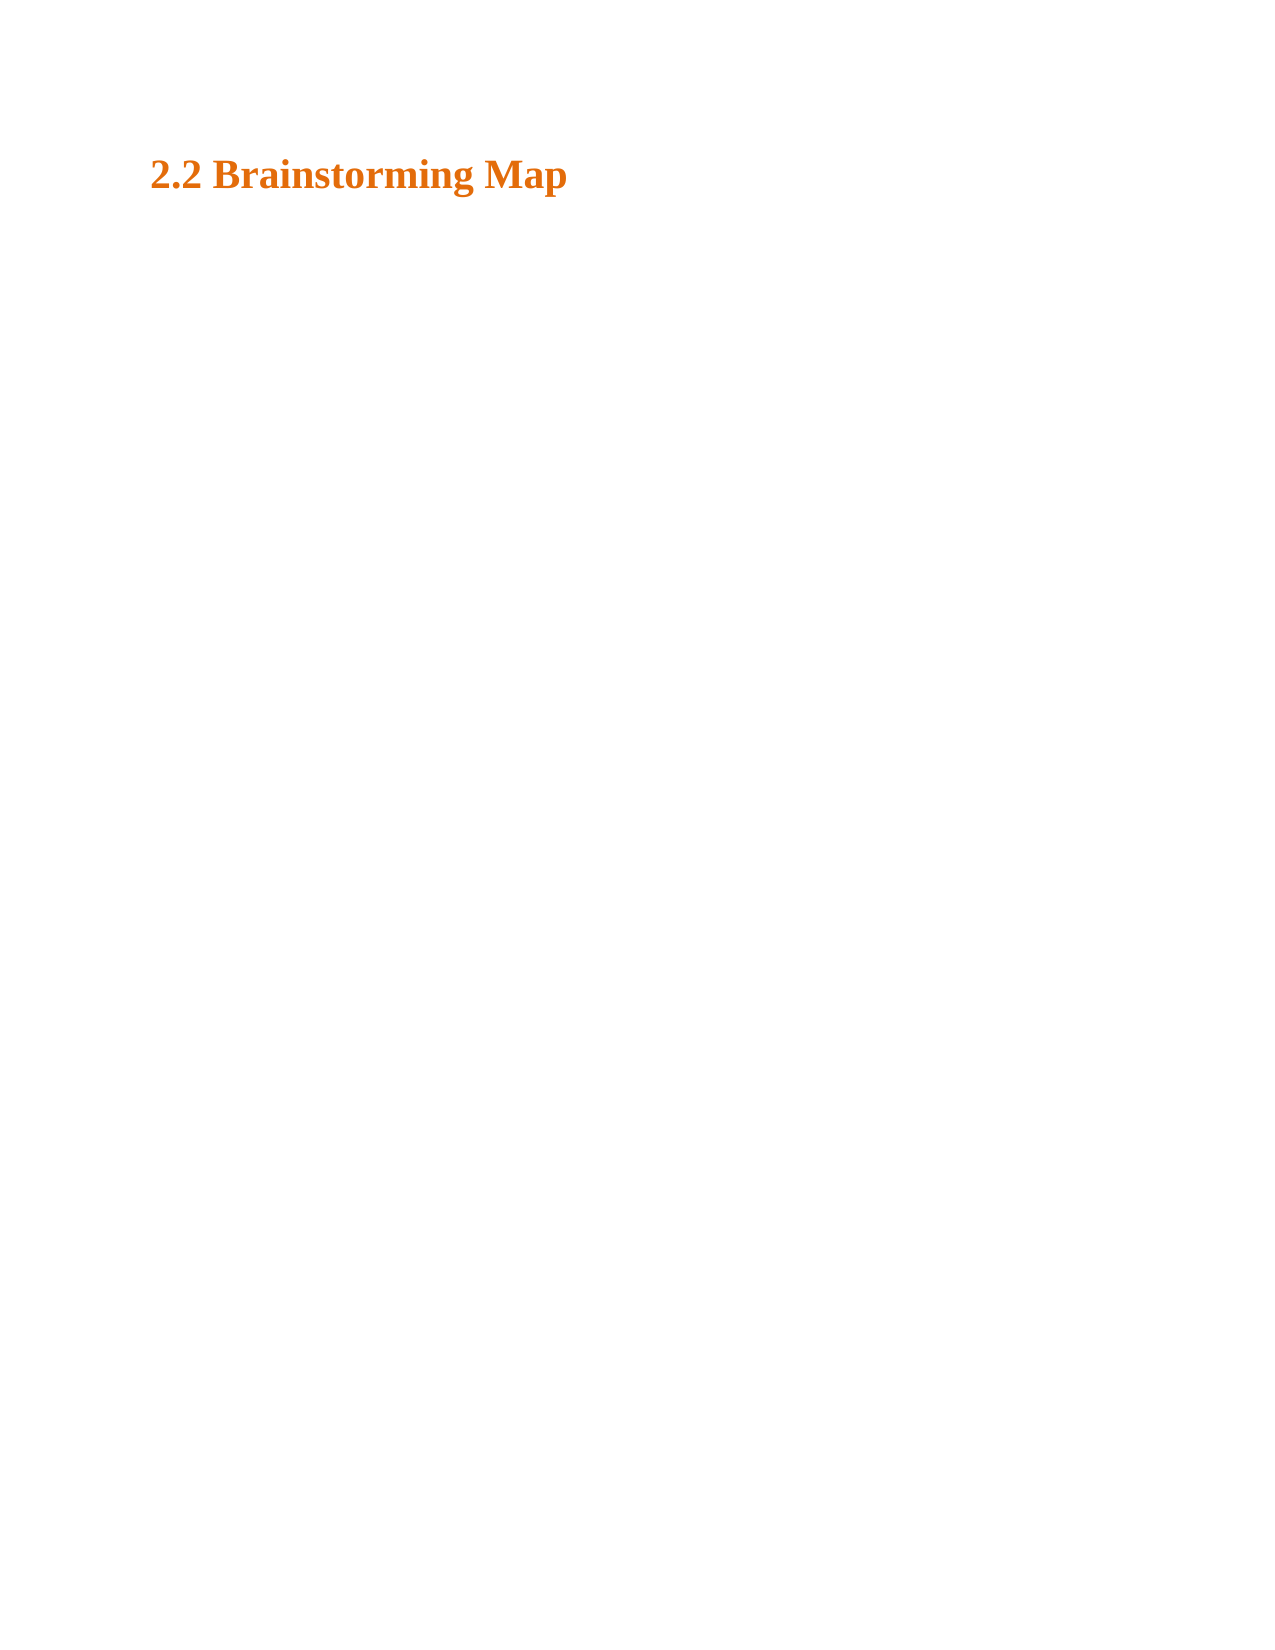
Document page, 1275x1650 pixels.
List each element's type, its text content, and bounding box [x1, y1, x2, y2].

text 2.2 Brainstorming Map [150, 150, 1125, 198]
